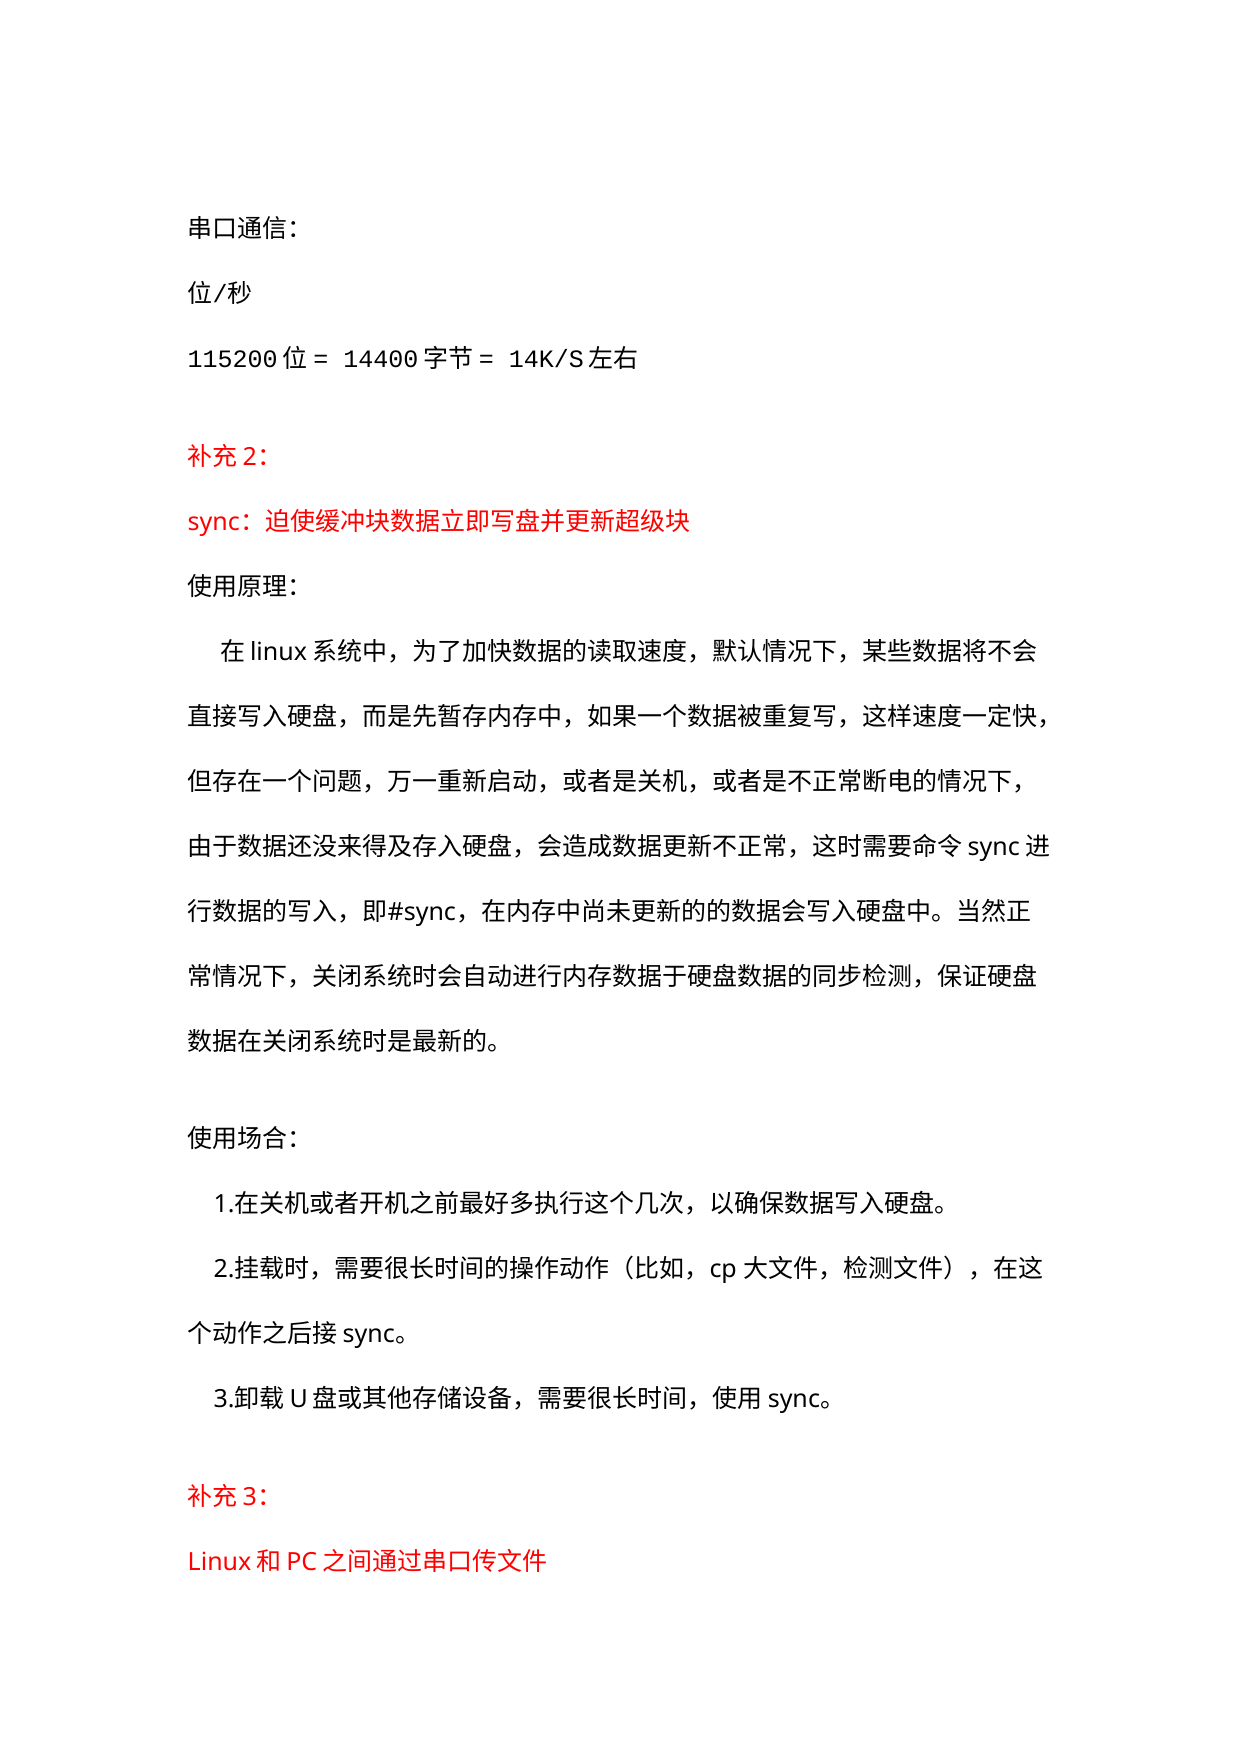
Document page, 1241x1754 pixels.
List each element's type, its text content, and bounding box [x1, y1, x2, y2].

text 在linux系统中，为了加快数据的读取速度，默认情况下，某些数据将不会直接写入硬盘，而是先暂存内存中，如果一个数据被重复写，这样速度一定快，但存在一个问题，万一重新启动，或者是关机，或者是不正常断电的情况下，由于数据还没来得及存入硬盘，会造成数据更新不正常，这时需要命令sync进行数据的写入，即#sync，在内存中尚未更新的的数据会写入硬盘中。当然正常情况下，关闭系统时会自动进行内存数据于硬盘数据的同步检测，保证硬盘数据在关闭系统时是最新的。 [187, 617, 1053, 1072]
text 使用原理： [187, 552, 1053, 617]
text 补充2： [187, 422, 1053, 487]
text 补充3： [187, 1462, 1053, 1527]
text 串口通信： [187, 194, 1053, 259]
text 1.在关机或者开机之前最好多执行这个几次，以确保数据写入硬盘。 [187, 1169, 1053, 1234]
text sync：迫使缓冲块数据立即写盘并更新超级块 [187, 487, 1053, 552]
text 使用场合： [187, 1104, 1053, 1169]
text 2.挂载时，需要很长时间的操作动作（比如，cp 大文件，检测文件），在这个动作之后接sync。 [187, 1234, 1053, 1364]
text 3.卸载U盘或其他存储设备，需要很长时间，使用sync。 [187, 1364, 1053, 1429]
text 115200位 = 14400字节 = 14K/S左右 [187, 324, 1053, 389]
text Linux和PC之间通过串口传文件 [187, 1527, 1053, 1592]
text 位/秒 [187, 259, 1053, 324]
